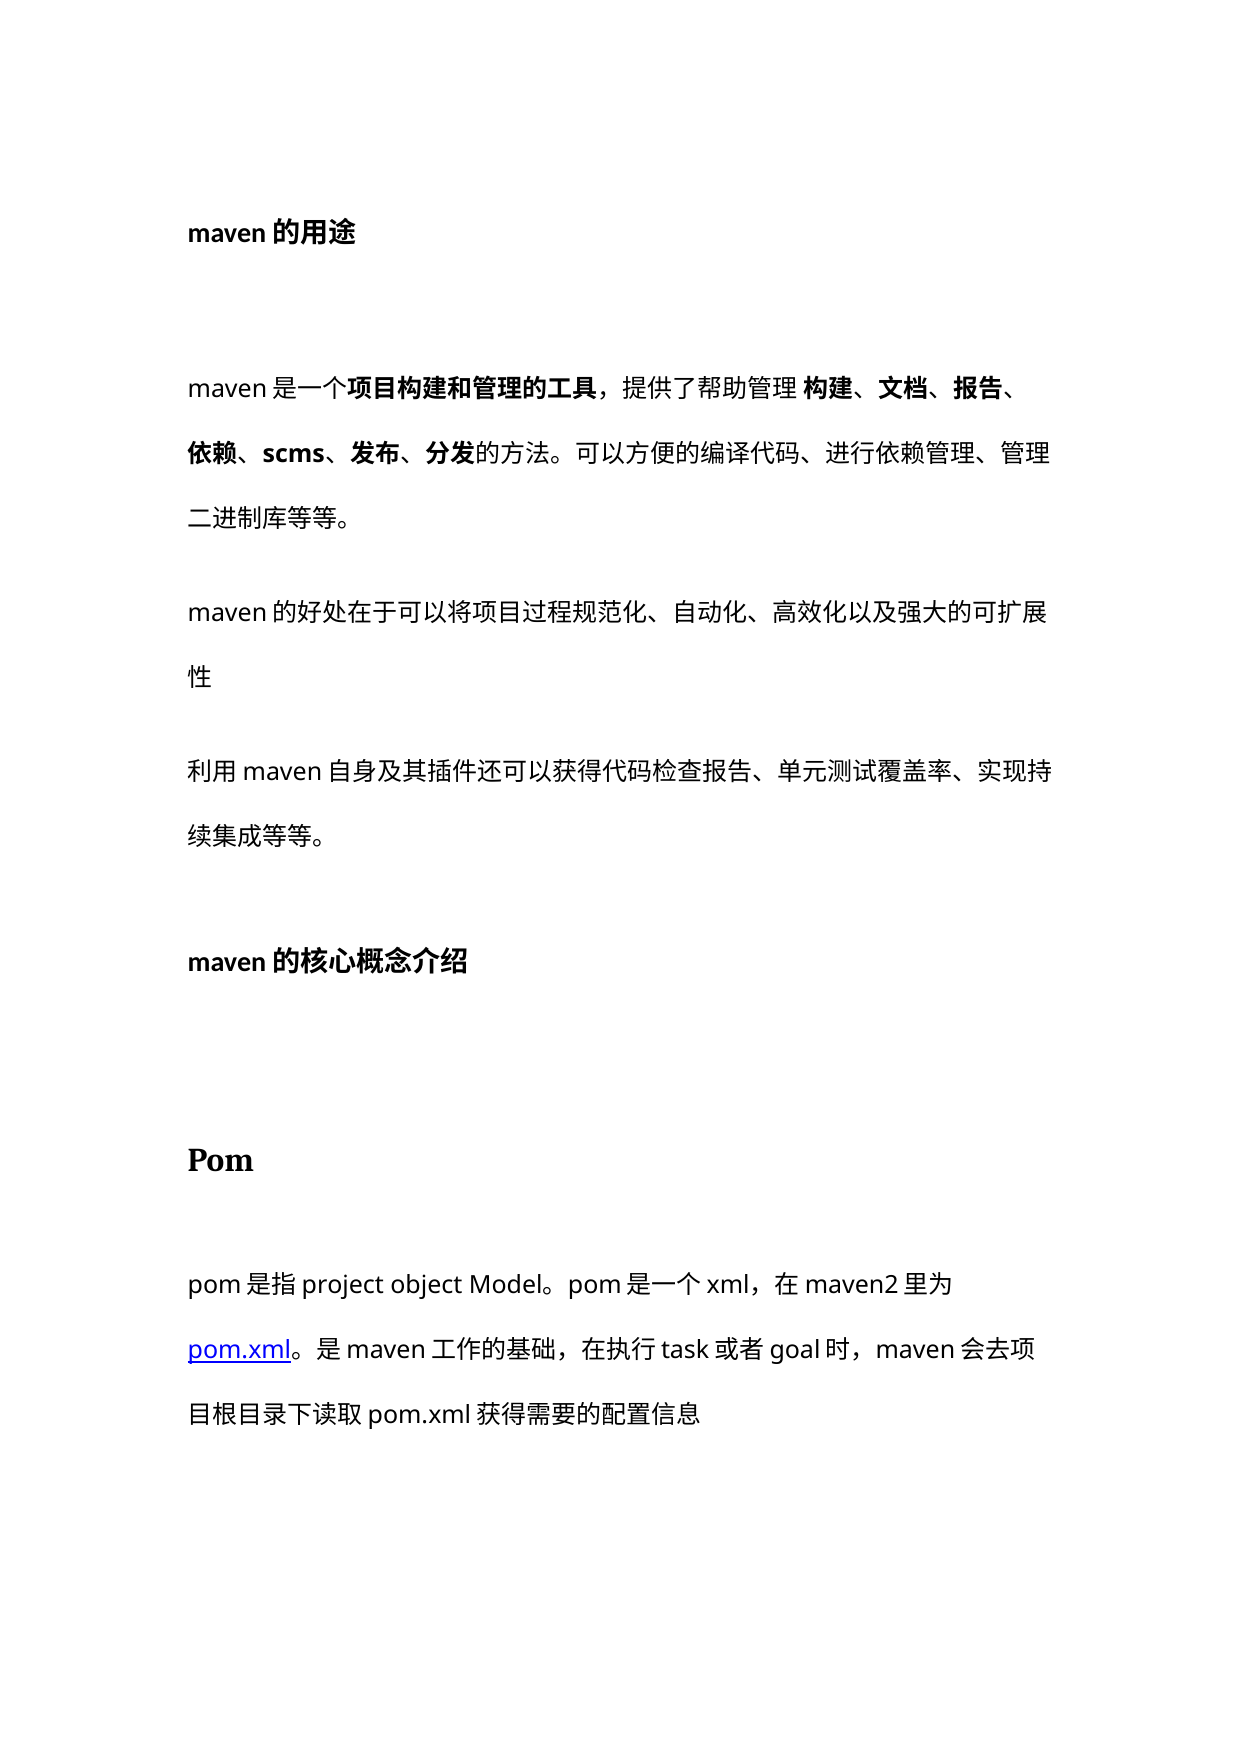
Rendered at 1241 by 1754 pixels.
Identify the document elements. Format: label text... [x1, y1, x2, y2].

subtitle maven的用途 [187, 197, 1053, 262]
text maven的好处在于可以将项目过程规范化、自动化、高效化以及强大的可扩展性 [187, 578, 1053, 708]
text pom是指project object Model。pom是一个xml，在maven2里为pom.xml。是maven工作的基础，在执行task或者goal时，maven会去项目根目录下读取pom.xml获得需要的配置信息 [187, 1250, 1053, 1445]
subtitle maven的核心概念介绍 [187, 903, 1053, 1000]
text maven是一个项目构建和管理的工具，提供了帮助管理 构建、文档、报告、依赖、scms、发布、分发的方法。可以方便的编译代码、进行依赖管理、管理二进制库等等。 [187, 354, 1053, 549]
text 利用maven自身及其插件还可以获得代码检查报告、单元测试覆盖率、实现持续集成等等。 [187, 737, 1053, 867]
subtitle Pom [187, 1128, 1053, 1193]
